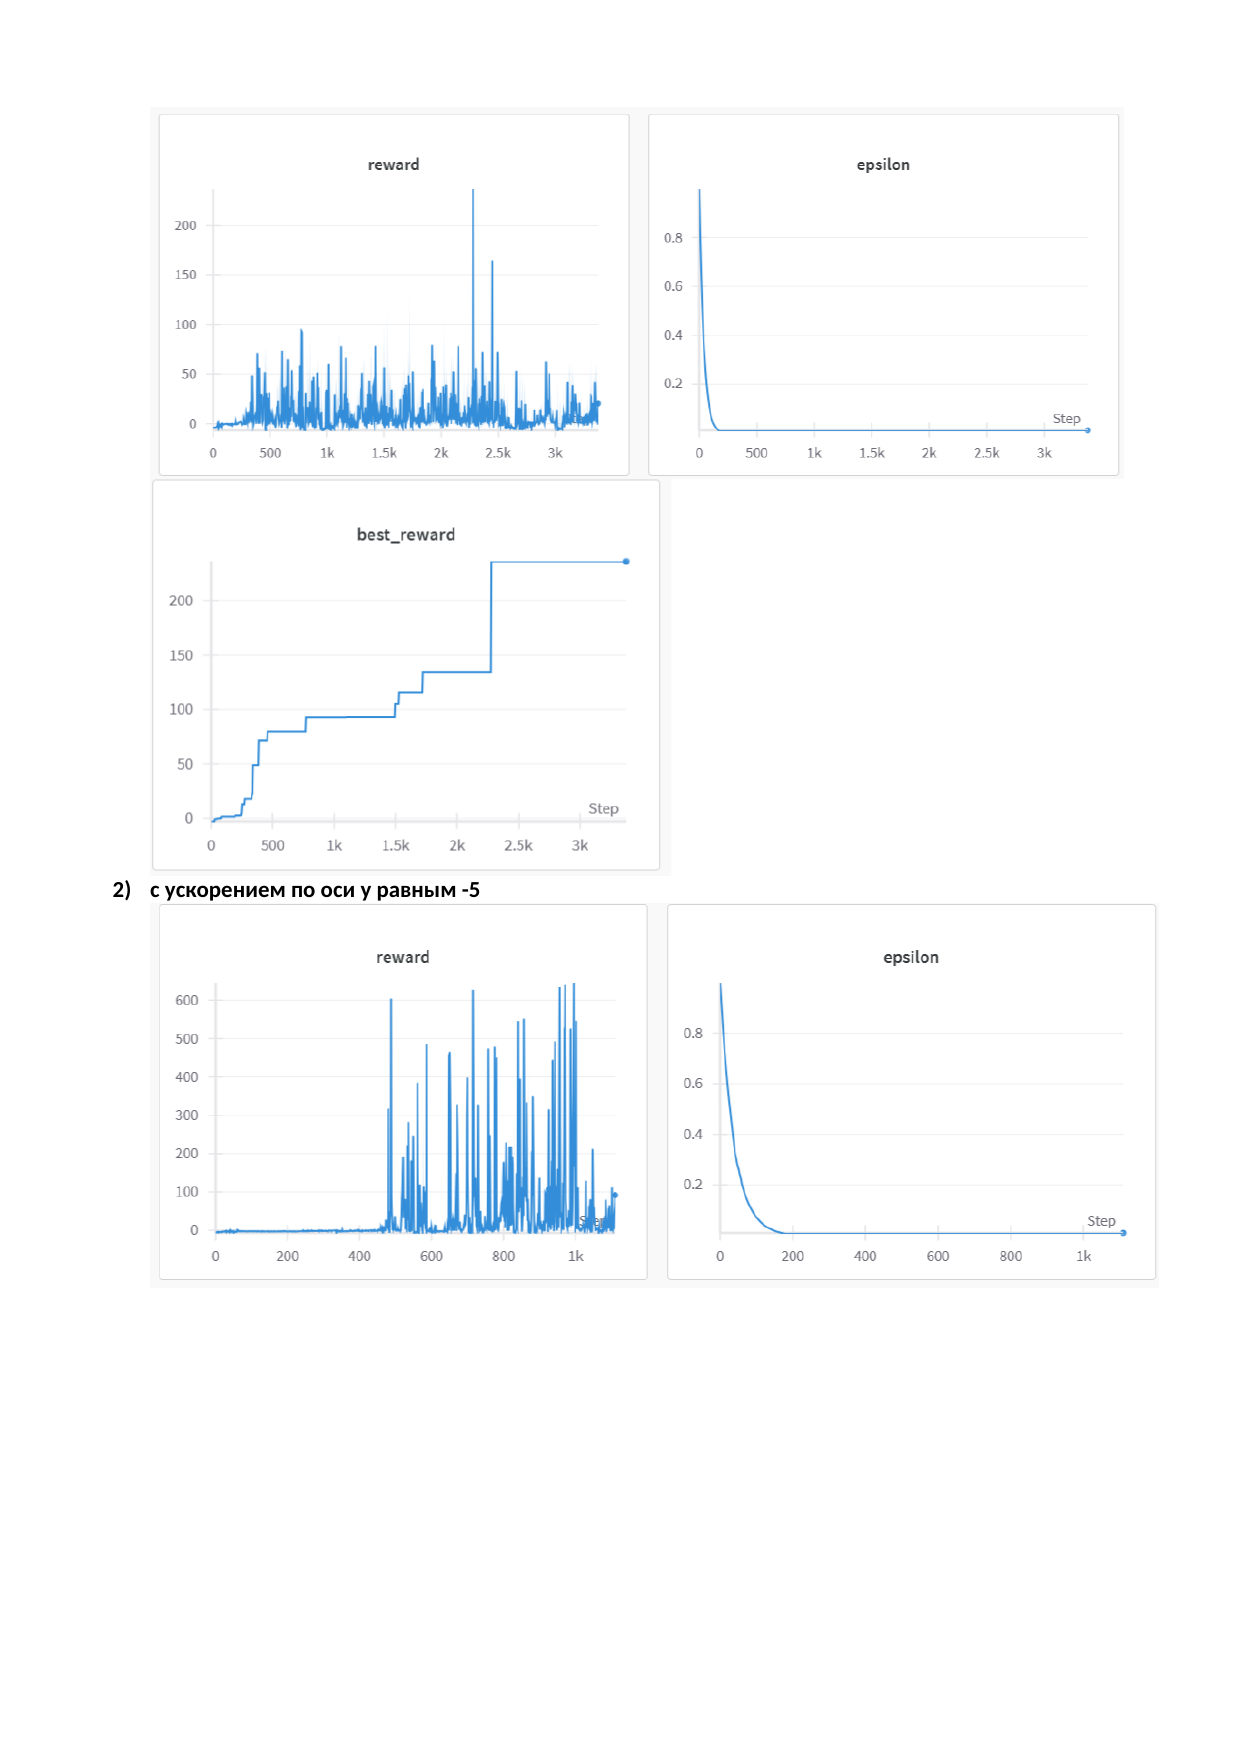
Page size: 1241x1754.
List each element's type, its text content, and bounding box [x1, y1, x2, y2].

picture [150, 107, 1124, 876]
picture [150, 903, 1160, 1288]
list с ускорением по оси у равным -5 [112, 876, 1165, 904]
